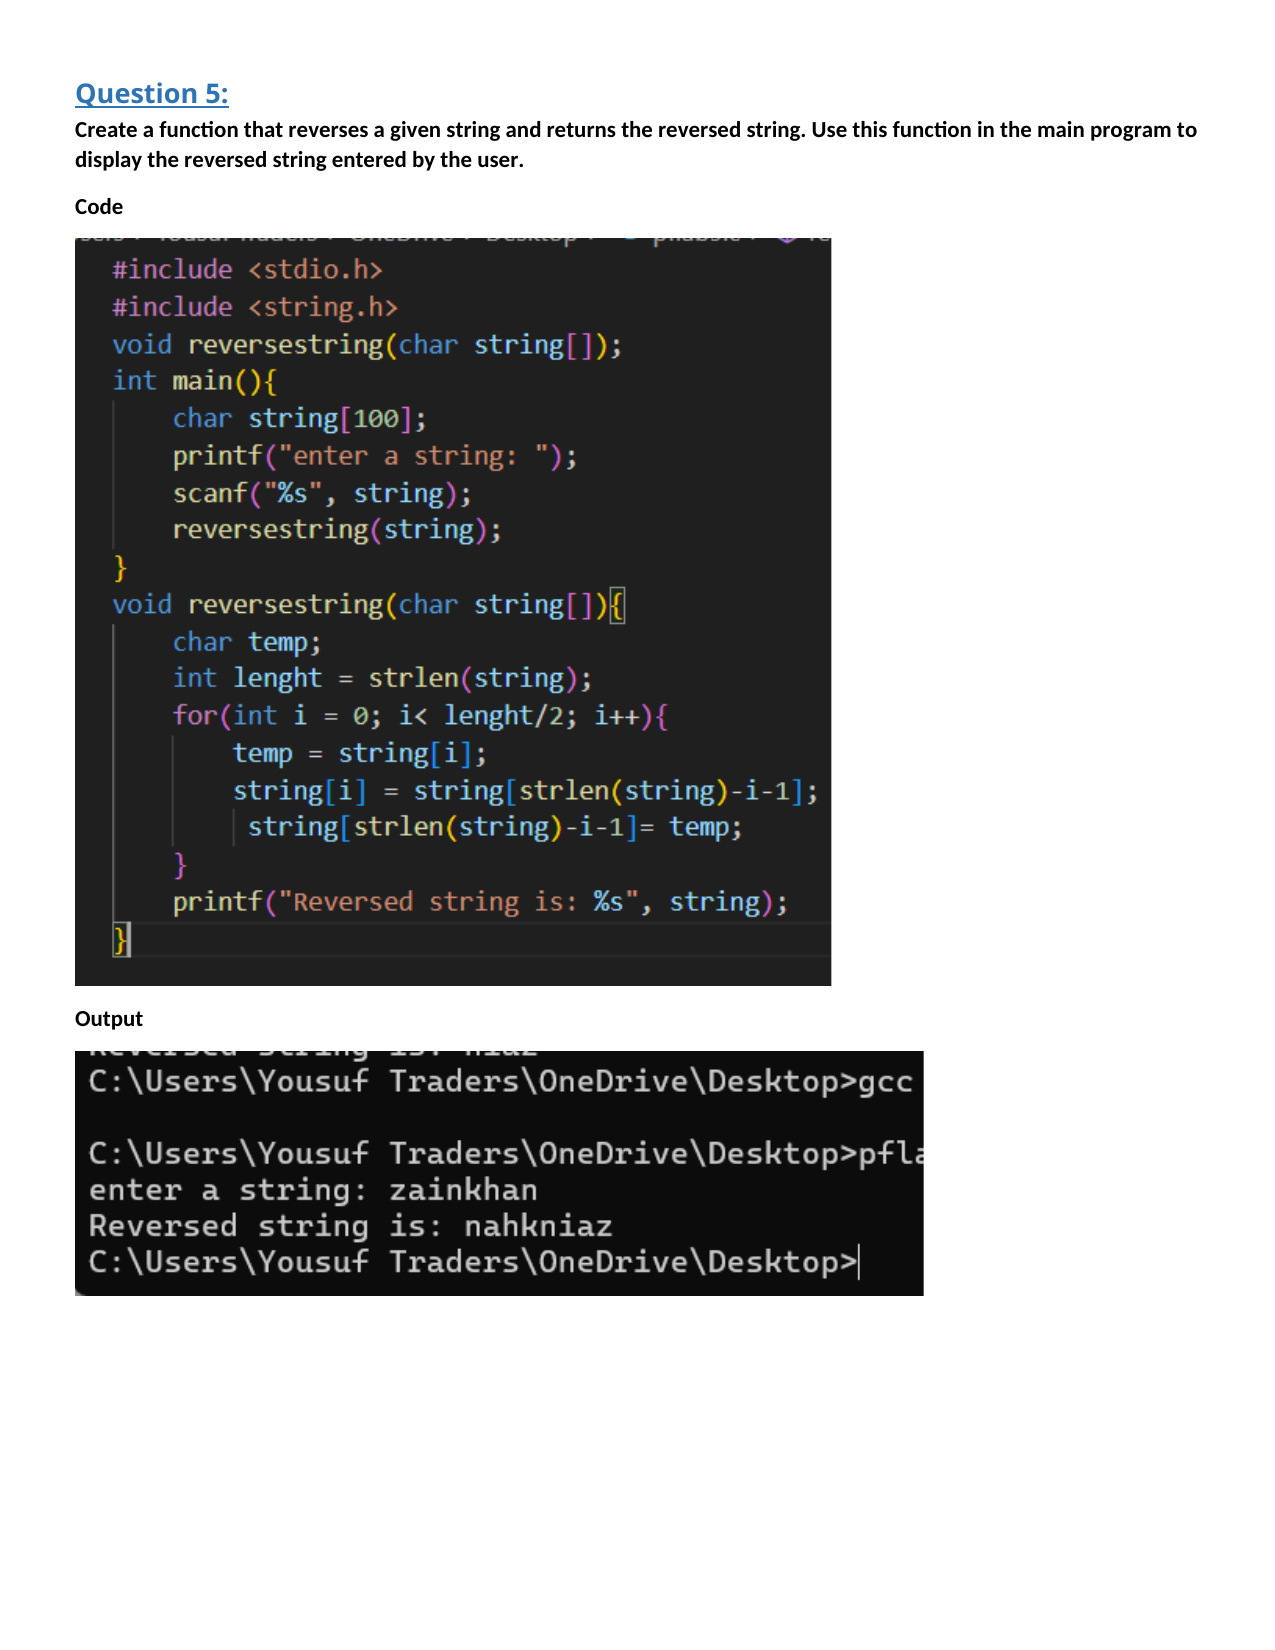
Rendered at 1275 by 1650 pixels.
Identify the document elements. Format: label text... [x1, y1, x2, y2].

text Code [75, 192, 1200, 220]
picture [75, 1051, 924, 1296]
text Create a function that reverses a given string and returns the reversed string. Use this function in the main program to display the reversed string entered by the user. [75, 115, 1200, 173]
picture [75, 238, 832, 986]
text Output [75, 1004, 1200, 1033]
subtitle Question 5: [75, 75, 1200, 112]
